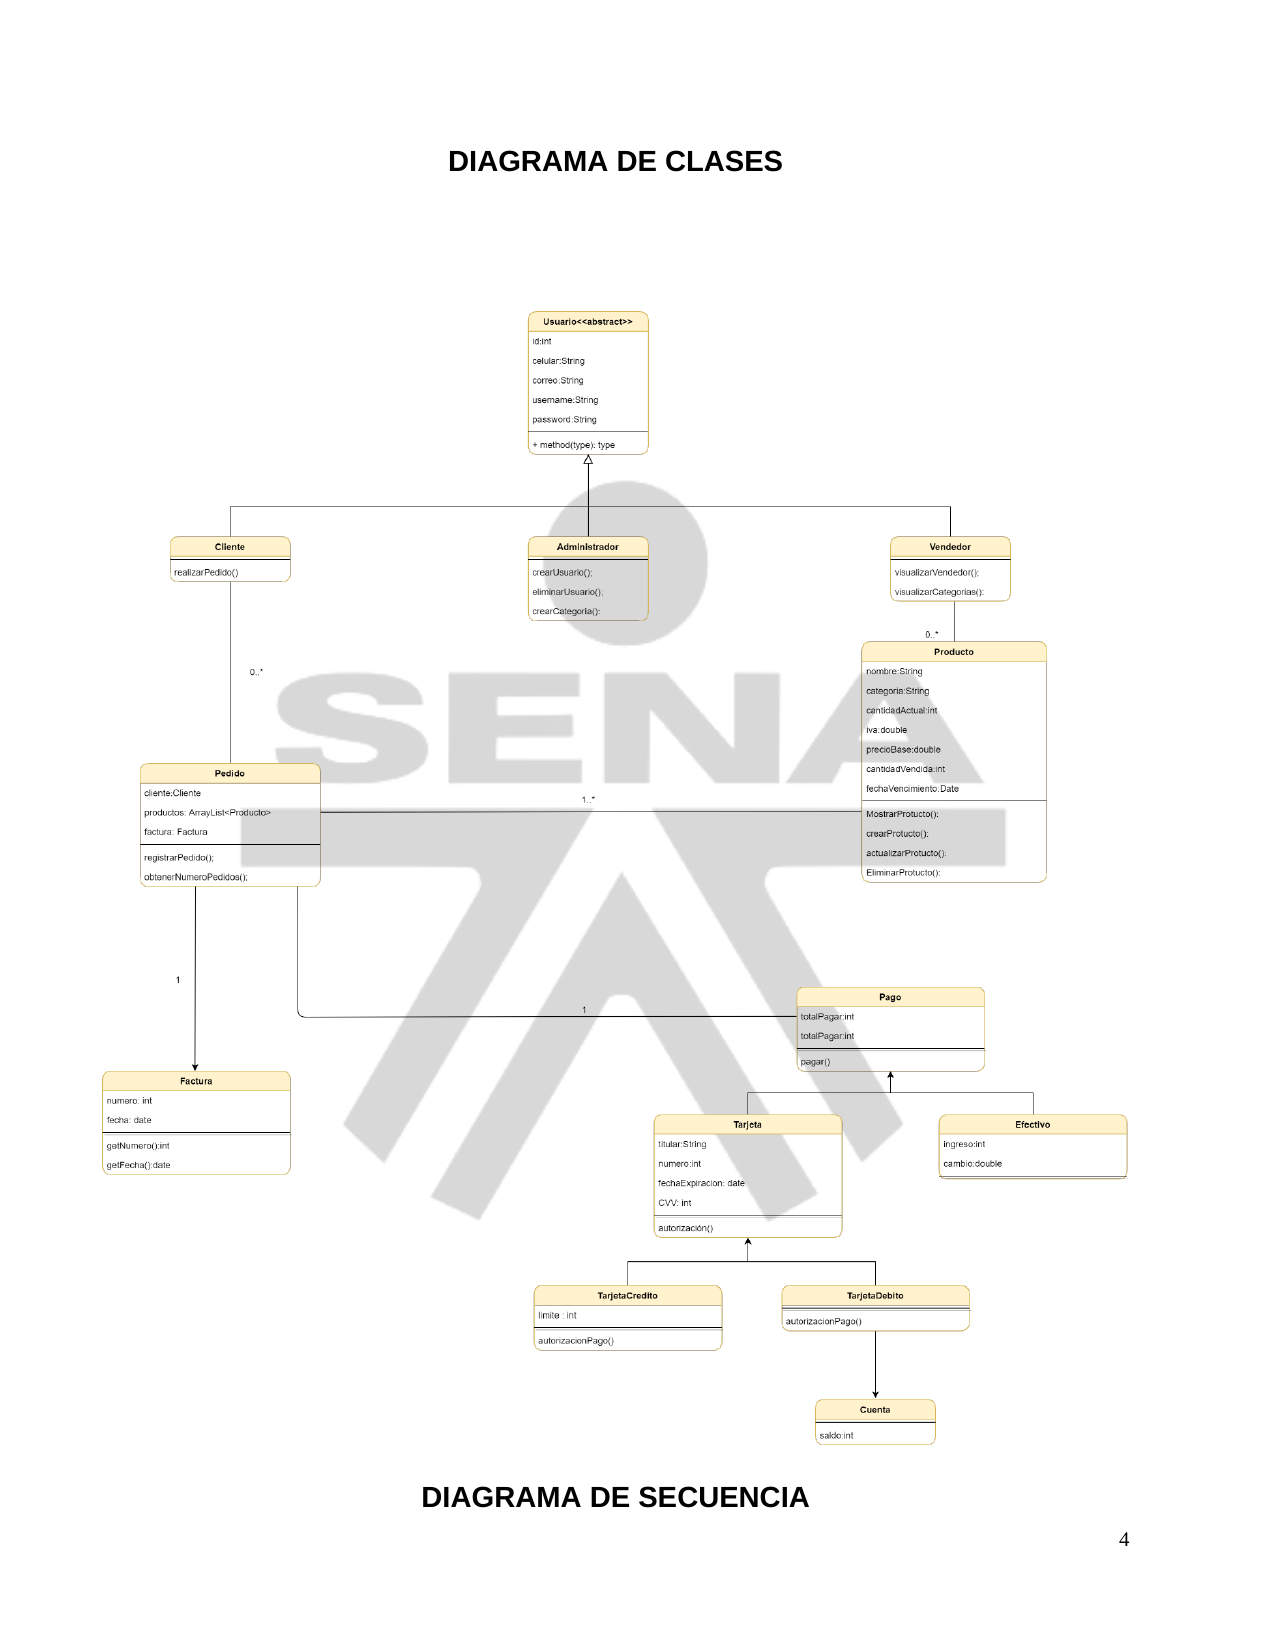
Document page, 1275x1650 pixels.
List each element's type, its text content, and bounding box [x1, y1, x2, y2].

text DIAGRAMA DE SECUENCIA [102, 1480, 1129, 1513]
text DIAGRAMA DE CLASES [102, 144, 1129, 177]
picture [102, 311, 1130, 1447]
